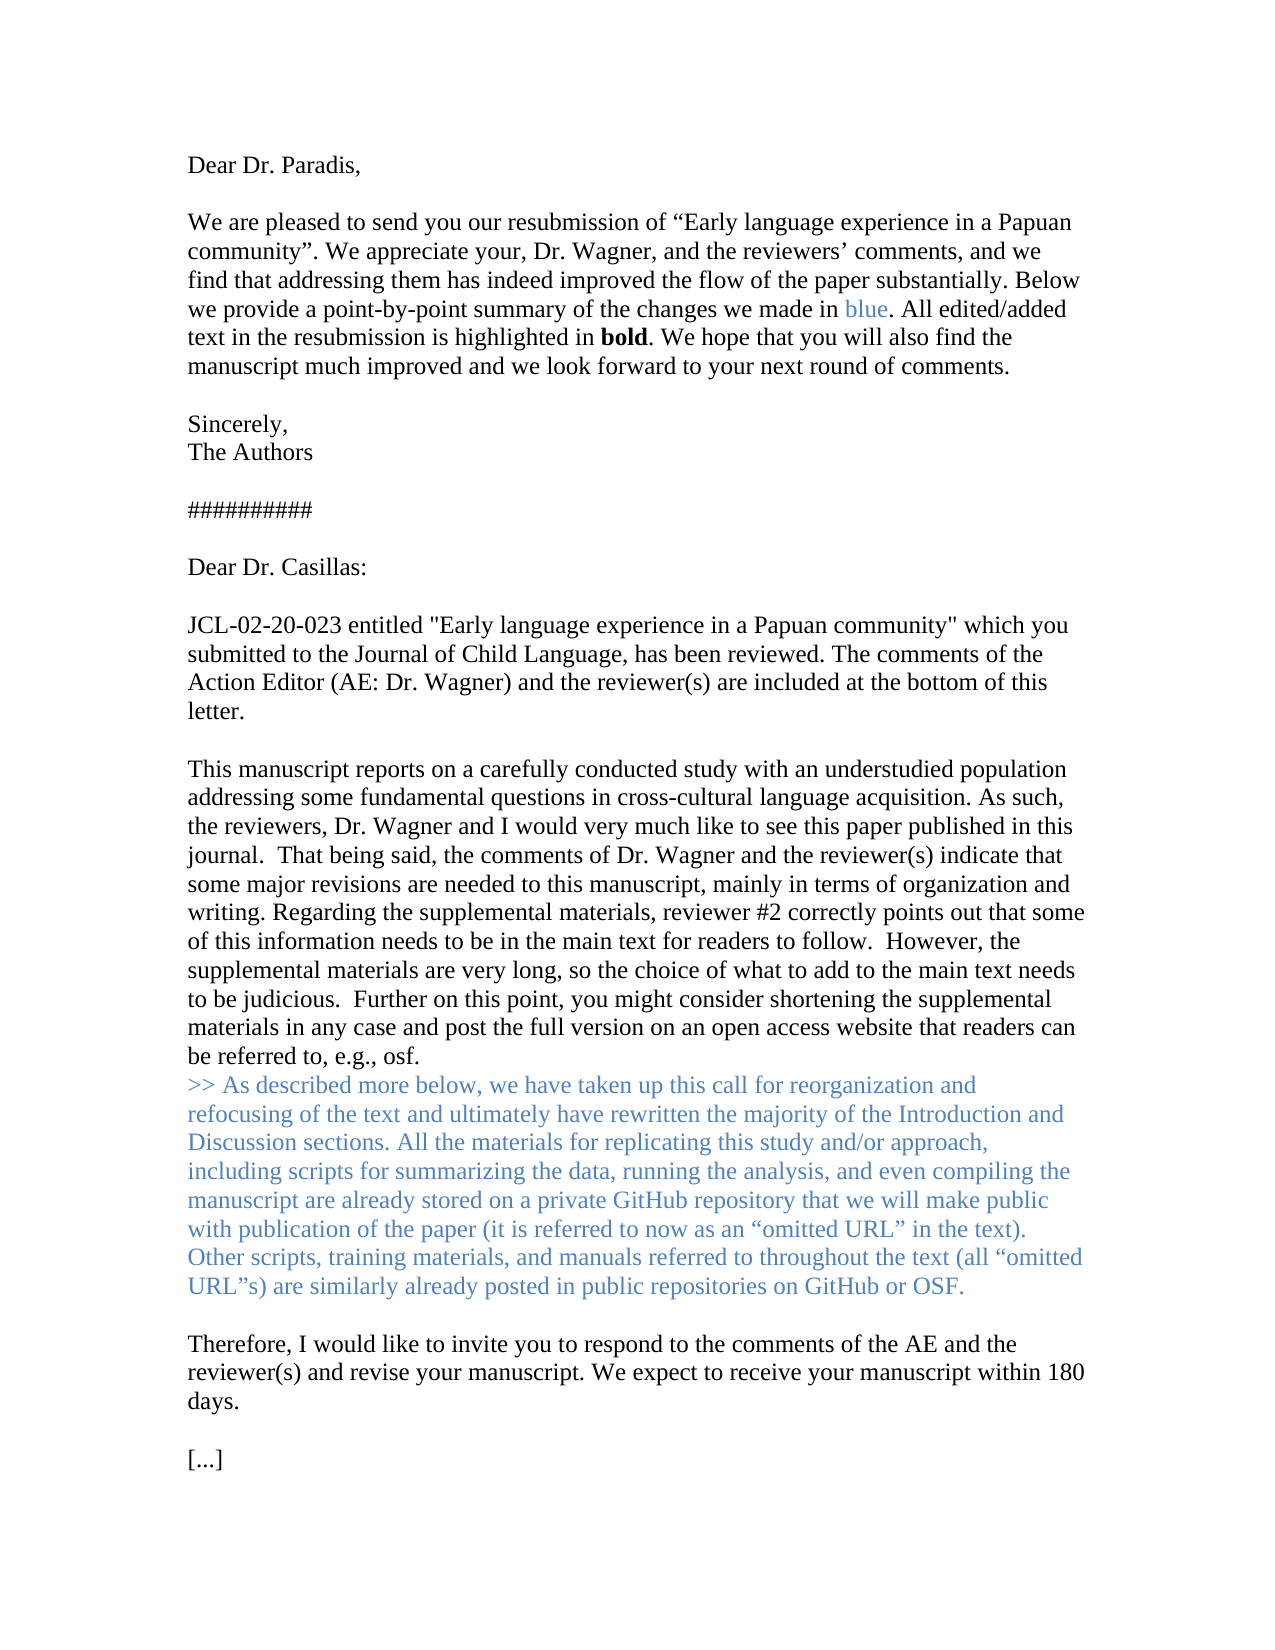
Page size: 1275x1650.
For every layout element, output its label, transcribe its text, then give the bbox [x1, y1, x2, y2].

text The Authors [187, 437, 1087, 466]
text Dear Dr. Paradis, [187, 150, 1087, 179]
text ########## [187, 495, 1087, 524]
text [...] [187, 1444, 1087, 1472]
text This manuscript reports on a carefully conducted study with an understudied population addressing some fundamental questions in cross-cultural language acquisition. As such, the reviewers, Dr. Wagner and I would very much like to see this paper published in this journal. That being said, the comments of Dr. Wagner and the reviewer(s) indicate that some major revisions are needed to this manuscript, mainly in terms of organization and writing. Regarding the supplemental materials, reviewer #2 correctly points out that some of this information needs to be in the main text for readers to follow. However, the supplemental materials are very long, so the choice of what to add to the main text needs to be judicious. Further on this point, you might consider shortening the supplemental materials in any case and post the full version on an open access website that readers can be referred to, e.g., osf. [187, 754, 1087, 1070]
text >> As described more below, we have taken up this call for reorganization and refocusing of the text and ultimately have rewritten the majority of the Introduction and Discussion sections. All the materials for replicating this study and/or approach, including scripts for summarizing the data, running the analysis, and even compiling the manuscript are already stored on a private GitHub repository that we will make public with publication of the paper (it is referred to now as an “omitted URL” in the text). Other scripts, training materials, and manuals referred to throughout the text (all “omitted URL”s) are similarly already posted in public repositories on GitHub or OSF. [187, 1070, 1087, 1300]
text Therefore, I would like to invite you to respond to the comments of the AE and the reviewer(s) and revise your manuscript. We expect to receive your manuscript within 180 days. [187, 1329, 1087, 1415]
text JCL-02-20-023 entitled "Early language experience in a Papuan community" which you submitted to the Journal of Child Language, has been reviewed. The comments of the Action Editor (AE: Dr. Wagner) and the reviewer(s) are included at the bottom of this letter. [187, 610, 1087, 725]
text Sincerely, [187, 409, 1087, 437]
text Dear Dr. Casillas: [187, 552, 1087, 581]
text We are pleased to send you our resubmission of “Early language experience in a Papuan community”. We appreciate your, Dr. Wagner, and the reviewers’ comments, and we find that addressing them has indeed improved the flow of the paper substantially. Below we provide a point-by-point summary of the changes we made in blue. All edited/added text in the resubmission is highlighted in bold. We hope that you will also find the manuscript much improved and we look forward to your next round of comments. [187, 207, 1087, 380]
